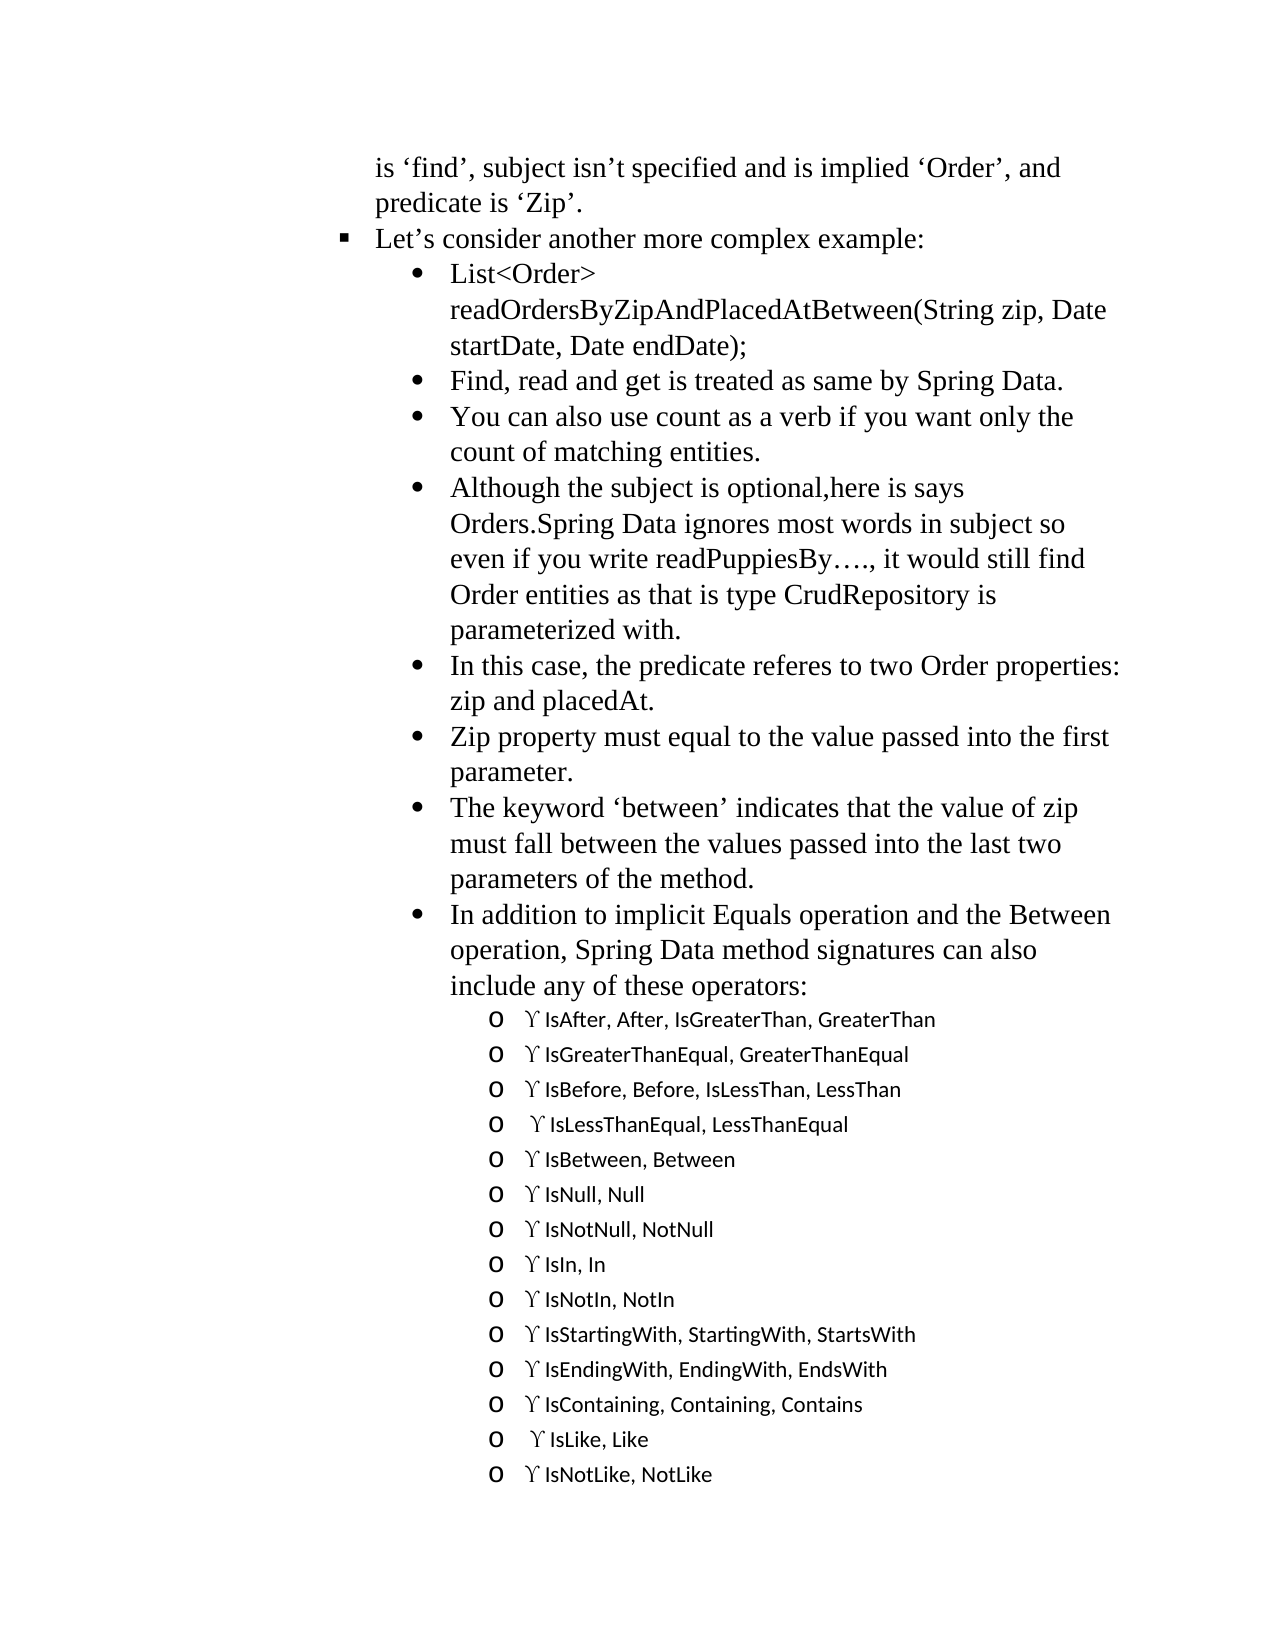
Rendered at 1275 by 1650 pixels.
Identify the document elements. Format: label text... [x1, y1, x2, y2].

list In this case, the predicate referes to two Order properties: zip and placedAt. [412, 648, 1125, 717]
list IsNotLike, NotLike [487, 1458, 1125, 1491]
list IsBefore, Before, IsLessThan, LessThan [487, 1073, 1125, 1106]
list IsLike, Like [487, 1423, 1125, 1456]
list Although the subject is optional,here is says Orders.Spring Data ignores most words in subject so even if you write readPuppiesBy…., it would still find Order entities as that is type CrudRepository is parameterized with. [412, 470, 1125, 646]
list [337, 150, 1125, 219]
list List<Order> readOrdersByZipAndPlacedAtBetween(String zip, Date startDate, Date endDate); [412, 257, 1125, 361]
list IsNull, Null [487, 1178, 1125, 1211]
list IsContaining, Containing, Contains [487, 1388, 1125, 1421]
list IsIn, In [487, 1248, 1125, 1281]
list Zip property must equal to the value passed into the first parameter. [412, 719, 1125, 788]
list IsNotNull, NotNull [487, 1213, 1125, 1246]
list IsNotIn, NotIn [487, 1283, 1125, 1316]
list The keyword ‘between’ indicates that the value of zip must fall between the values passed into the last two parameters of the method. [412, 790, 1125, 895]
list You can also use count as a verb if you want only the count of matching entities. [412, 399, 1125, 468]
list Let’s consider another more complex example: [337, 221, 1125, 255]
list IsBetween, Between [487, 1143, 1125, 1176]
list IsLessThanEqual, LessThanEqual [487, 1108, 1125, 1141]
list In addition to implicit Equals operation and the Between operation, Spring Data method signatures can also include any of these operators: [412, 897, 1125, 1001]
list IsGreaterThanEqual, GreaterThanEqual [487, 1038, 1125, 1071]
list IsEndingWith, EndingWith, EndsWith [487, 1353, 1125, 1386]
list IsStartingWith, StartingWith, StartsWith [487, 1318, 1125, 1351]
list Find, read and get is treated as same by Spring Data. [412, 363, 1125, 397]
list IsAfter, After, IsGreaterThan, GreaterThan [487, 1003, 1125, 1036]
